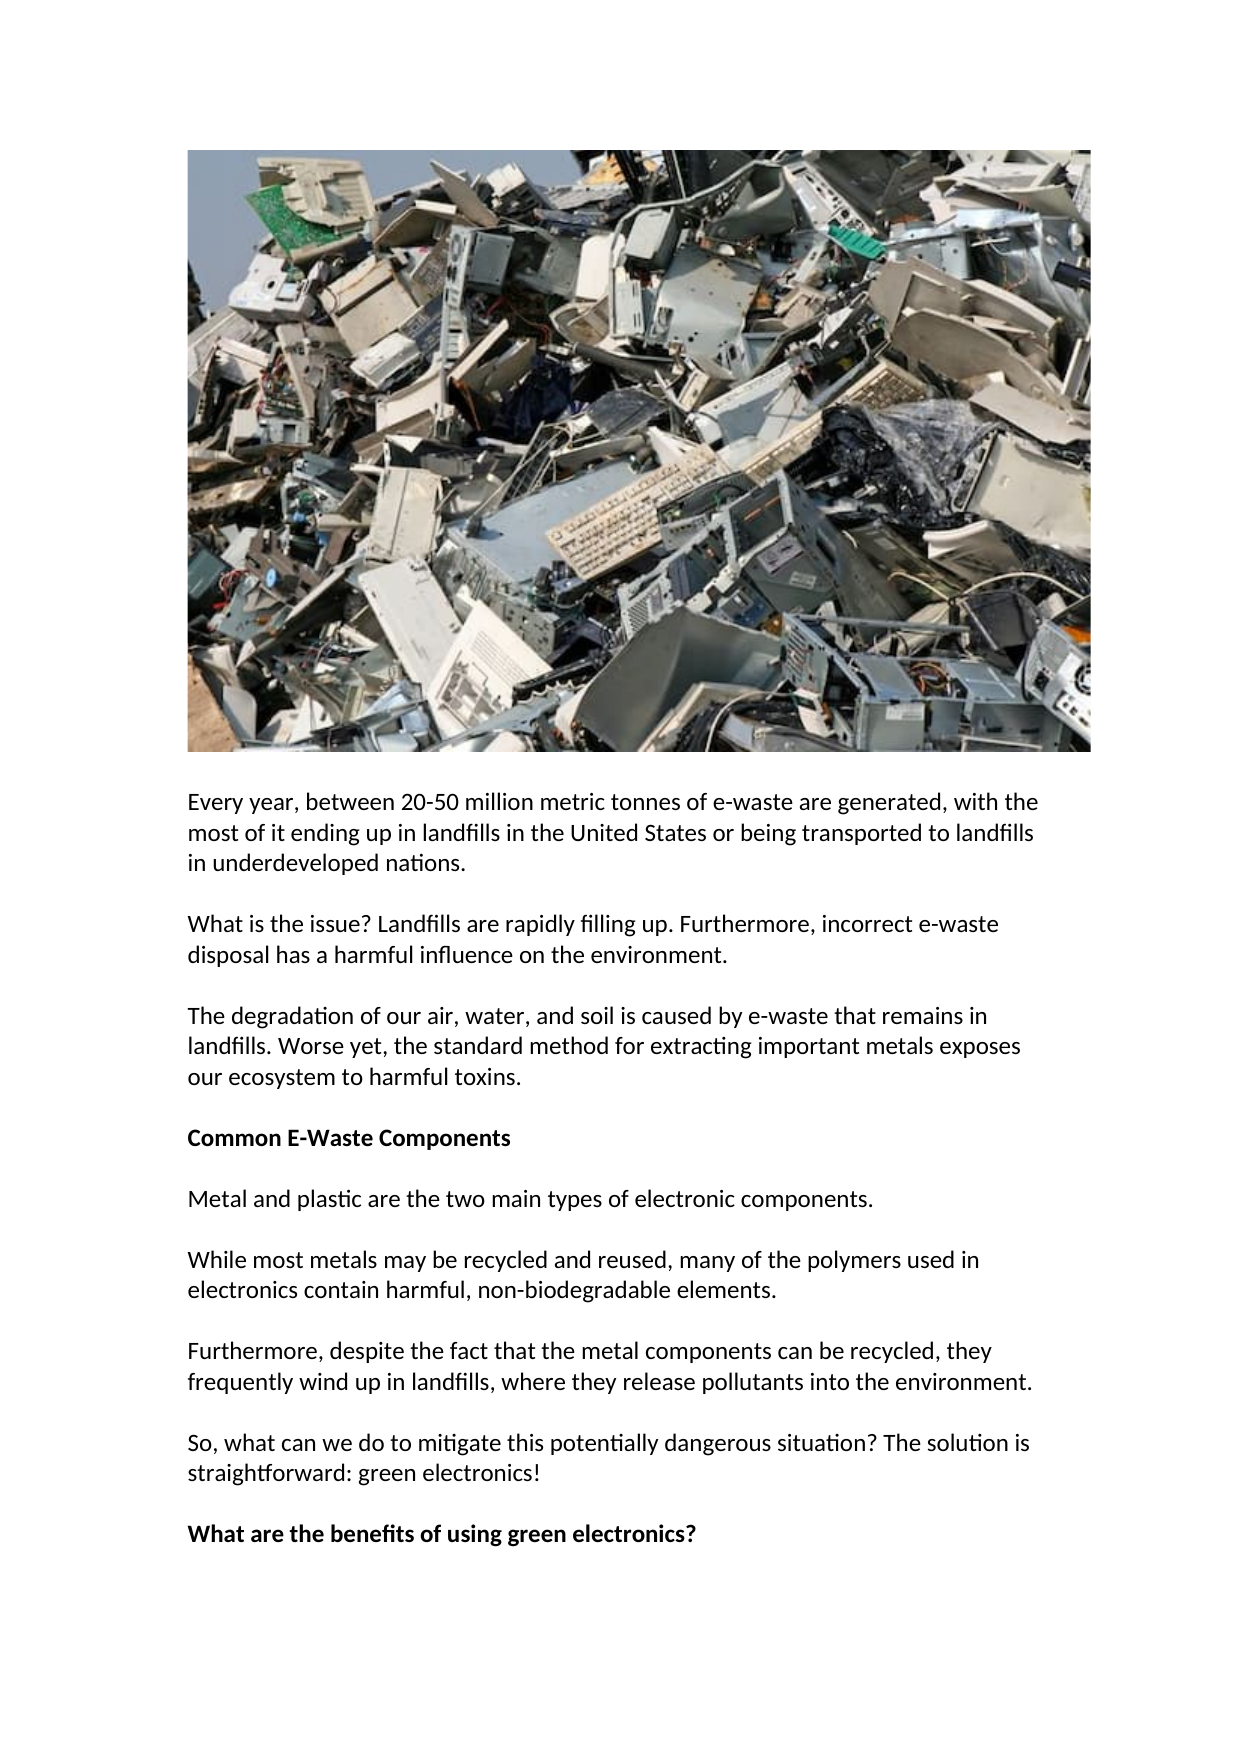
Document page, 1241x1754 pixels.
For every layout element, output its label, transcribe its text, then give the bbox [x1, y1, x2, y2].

list Every year, between 20-50 million metric tonnes of e-waste are generated, with the most of it ending up in landfills in the United States or being transported to landfills in underdeveloped nations. [187, 786, 1053, 878]
list What is the issue? Landfills are rapidly filling up. Furthermore, incorrect e-waste disposal has a harmful influence on the environment. [187, 908, 1053, 969]
list So, what can we do to mitigate this potentially dangerous situation? The solution is straightforward: green electronics! [187, 1427, 1053, 1488]
list Metal and plastic are the two main types of electronic components. [187, 1183, 1053, 1213]
list While most metals may be recycled and reused, many of the polymers used in electronics contain harmful, non-biodegradable elements. [187, 1244, 1053, 1305]
picture [187, 150, 1091, 752]
list What are the benefits of using green electronics? [187, 1519, 1053, 1549]
list Common E-Waste Components [187, 1122, 1053, 1152]
list Furthermore, despite the fact that the metal components can be recycled, they frequently wind up in landfills, where they release pollutants into the environment. [187, 1336, 1053, 1397]
list The degradation of our air, water, and soil is caused by e-waste that remains in landfills. Worse yet, the standard method for extracting important metals exposes our ecosystem to harmful toxins. [187, 1000, 1053, 1091]
